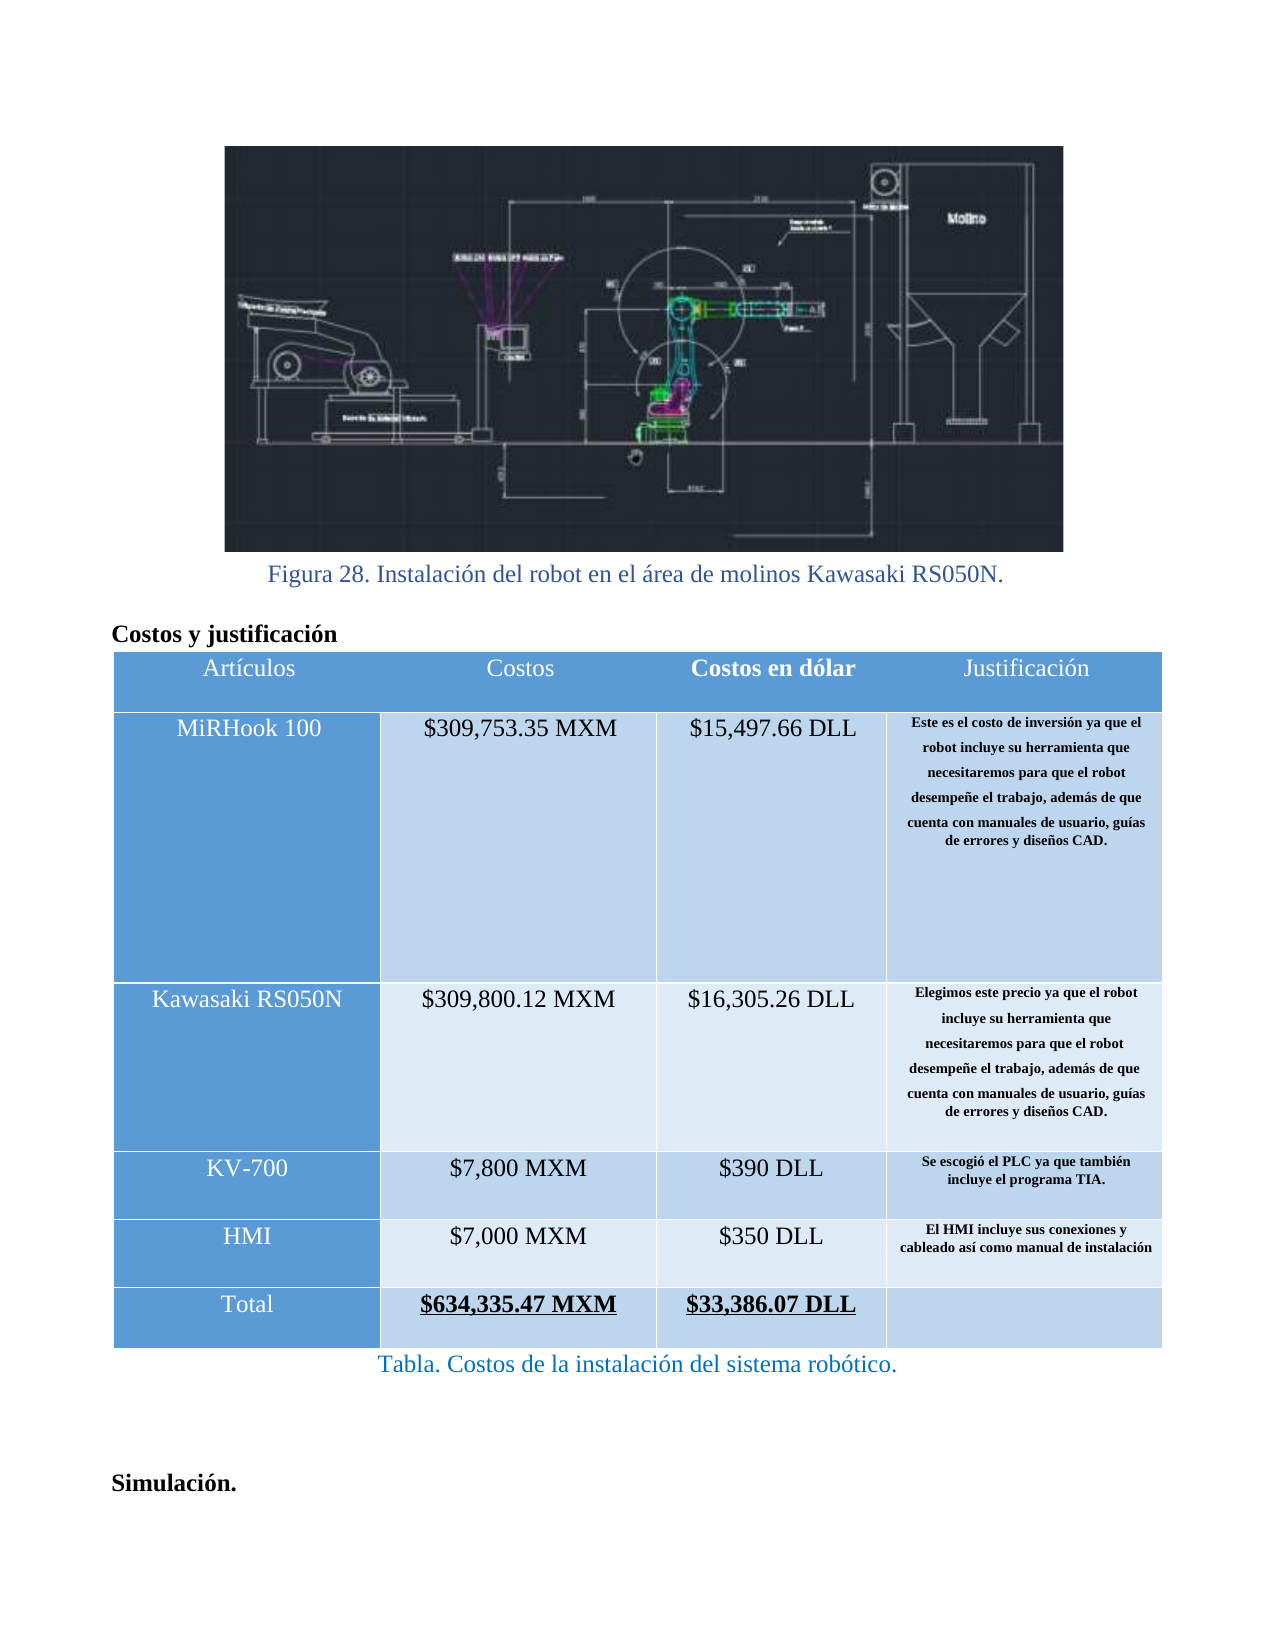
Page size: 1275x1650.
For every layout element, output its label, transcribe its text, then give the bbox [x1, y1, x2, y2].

table_cell Kawasaki RS050N [114, 984, 380, 1151]
table_cell $7,800 MXM [381, 1152, 656, 1219]
text Costos y justificación [111, 619, 1034, 648]
table_header Artículos [114, 652, 380, 712]
table_cell $33,386.07 DLL [657, 1288, 886, 1348]
text Simulación. [111, 1468, 1034, 1497]
table_header Costos [380, 652, 656, 712]
table_cell KV-700 [114, 1152, 380, 1219]
table_cell $390 DLL [657, 1152, 886, 1219]
table_cell Este es el costo de inversión ya que el robot incluye su herramienta que necesitaremos para que el robot desempeñe el trabajo, además de que cuenta con manuales de usuario, guías de errores y diseños CAD. [887, 713, 1162, 982]
table_cell $15,497.66 DLL [657, 713, 886, 982]
text Tabla. Costos de la instalación del sistema robótico. [112, 1349, 897, 1378]
table_cell Se escogió el PLC ya que también incluye el programa TIA. [887, 1152, 1162, 1219]
table_cell El HMI incluye sus conexiones y cableado así como manual de instalación [887, 1220, 1162, 1287]
table_cell $16,305.26 DLL [657, 984, 886, 1151]
table_cell $7,000 MXM [381, 1220, 656, 1287]
picture [224, 146, 1064, 552]
table_header Justificación [886, 652, 1162, 712]
table_cell $309,800.12 MXM [381, 984, 656, 1151]
table_cell MiRHook 100 [114, 713, 380, 982]
table_header Costos en dólar [656, 652, 886, 712]
table_cell HMI [114, 1220, 380, 1287]
table_cell [887, 1288, 1162, 1348]
table_cell Elegimos este precio ya que el robot incluye su herramienta que necesitaremos para que el robot desempeñe el trabajo, además de que cuenta con manuales de usuario, guías de errores y diseños CAD. [887, 984, 1162, 1151]
table_cell $309,753.35 MXM [381, 713, 656, 982]
table_cell $634,335.47 MXM [381, 1288, 656, 1348]
table_cell Total [114, 1288, 380, 1348]
table_cell $350 DLL [657, 1220, 886, 1287]
text Figura 28. Instalación del robot en el área de molinos Kawasaki RS050N. [267, 559, 1206, 588]
